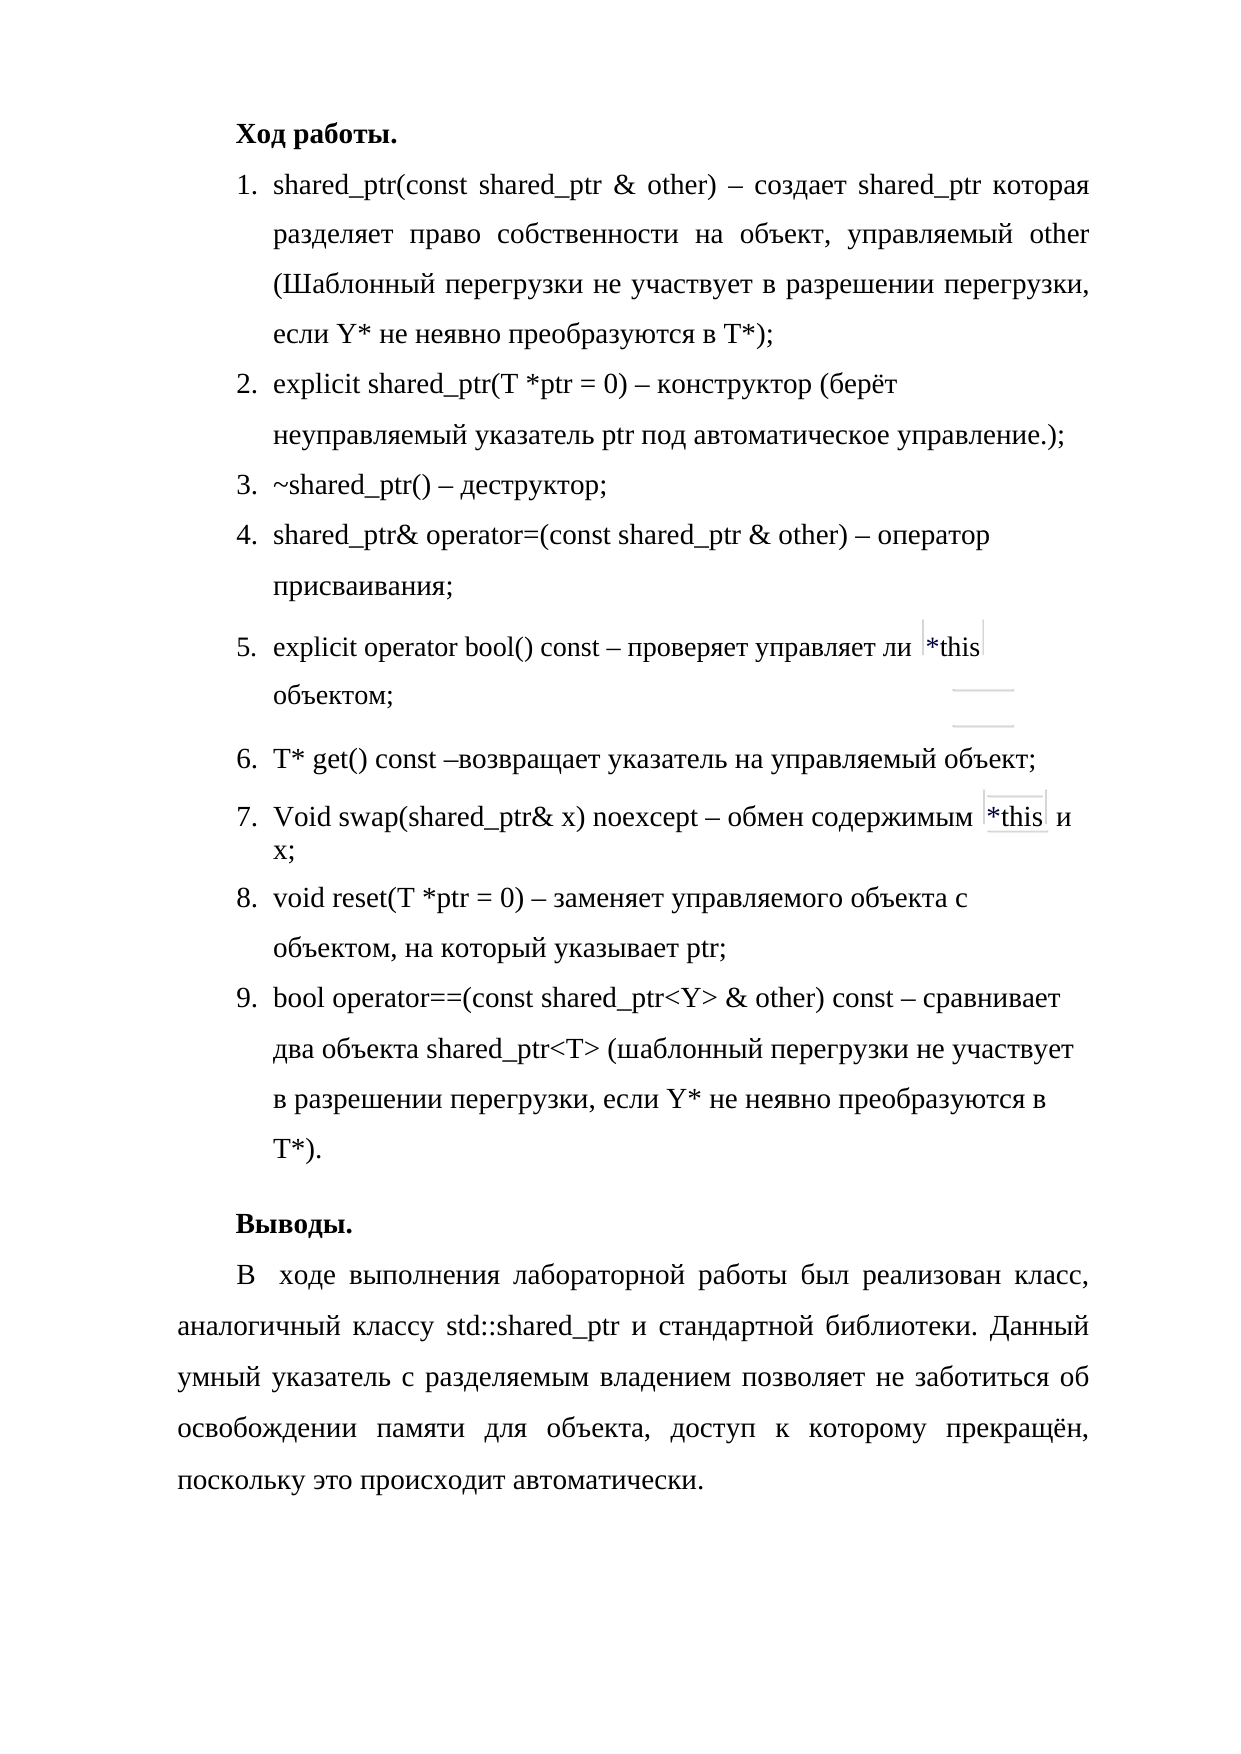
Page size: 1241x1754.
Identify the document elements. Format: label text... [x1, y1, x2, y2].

picture [919, 618, 926, 657]
picture [1042, 787, 1049, 826]
list T* get() const –возвращает указатель на управляемый объект; [236, 741, 1090, 774]
list ходе выполнения лабораторной работы был реализован класс, аналогичный классу std::shared_ptr и стандартной библиотеки. Данный умный указатель с разделяемым владением позволяет не заботиться об освобождении памяти для объекта, доступ к которому прекращён, поскольку это происходит автоматически. [177, 1257, 1090, 1495]
text Выводы. [160, 1206, 1090, 1239]
picture [980, 787, 987, 826]
list explicit shared_ptr(T *ptr = 0) – конструктор (берёт неуправляемый указатель ptr под автоматическое управление.); [236, 367, 1090, 451]
text Ход работы. [235, 116, 1090, 149]
list void reset(T *ptr = 0) – заменяет управляемого объекта с объектом, на который указывает ptr; [236, 880, 1090, 964]
list Void swap(shared_ptr& x) noexcept – обмен содержимым *this и x; [236, 788, 1090, 866]
list shared_ptr& operator=(const shared_ptr & other) – оператор присваивания; [236, 517, 1090, 601]
list shared_ptr(const shared_ptr & other) – создает shared_ptr которая разделяет право собственности на объект, управляемый other (Шаблонный перегрузки не участвует в разрешении перегрузки, если Y* не неявно преобразуются в T*); [236, 167, 1090, 350]
picture [951, 722, 1015, 729]
list ~shared_ptr() – деструктор; [236, 467, 1090, 501]
list explicit operator bool() const – проверяет управляет ли *this объектом; [236, 618, 1090, 711]
picture [980, 618, 986, 657]
list bool operator==(const shared_ptr<Y> & other) const – сравнивает два объекта shared_ptr<T> (шаблонный перегрузки не участвует в разрешении перегрузки, если Y* не неявно преобразуются в T*). [236, 981, 1090, 1165]
